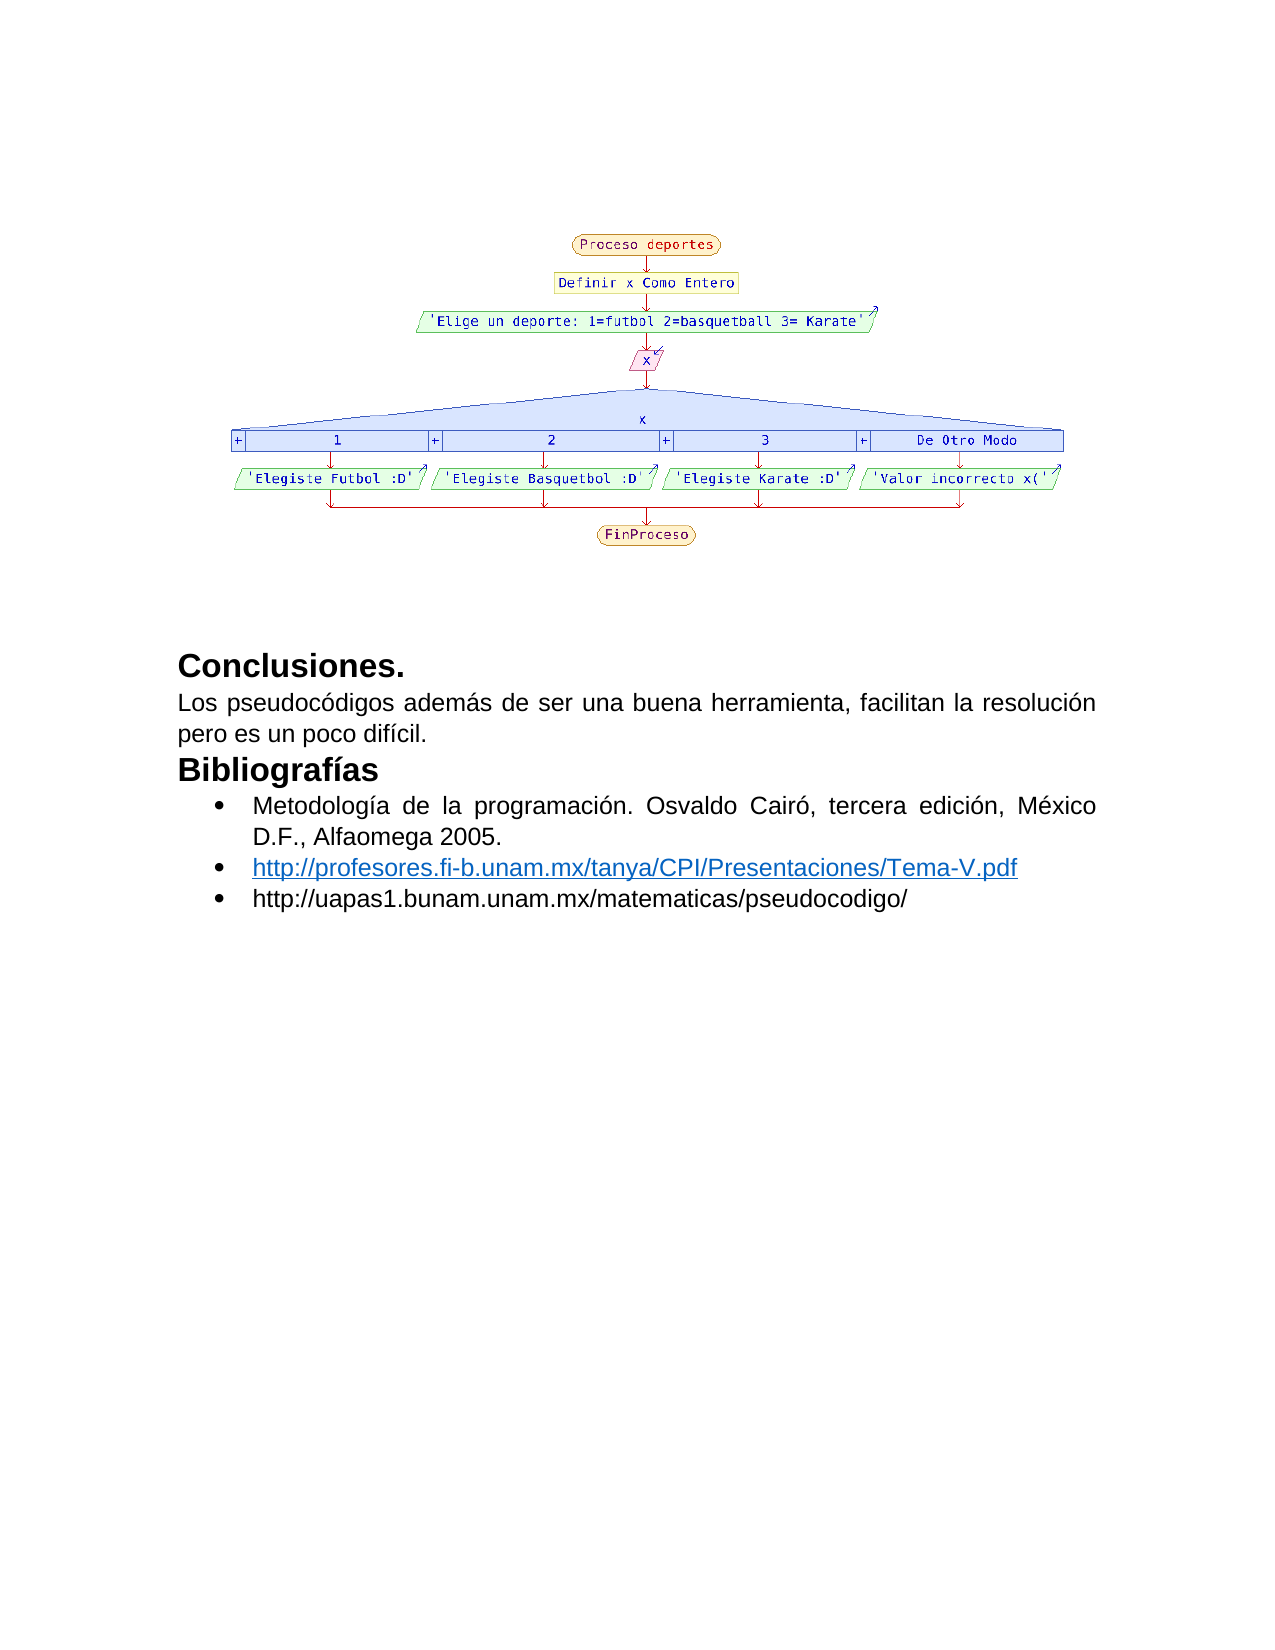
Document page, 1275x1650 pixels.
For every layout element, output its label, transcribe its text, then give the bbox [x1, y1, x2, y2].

list Conclusiones. [177, 646, 1098, 684]
list Bibliografías [177, 749, 1098, 788]
list http://profesores.fi-b.unam.mx/tanya/CPI/Presentaciones/Tema-V.pdf [215, 853, 1098, 882]
list http://uapas1.bunam.unam.mx/matematicas/pseudocodigo/ [215, 884, 1098, 913]
picture [177, 194, 1098, 581]
list Metodología de la programación. Osvaldo Cairó, tercera edición, México D.F., Alfaomega 2005. [215, 791, 1098, 851]
list Los pseudocódigos además de ser una buena herramienta, facilitan la resolución pero es un poco difícil. [177, 687, 1098, 747]
